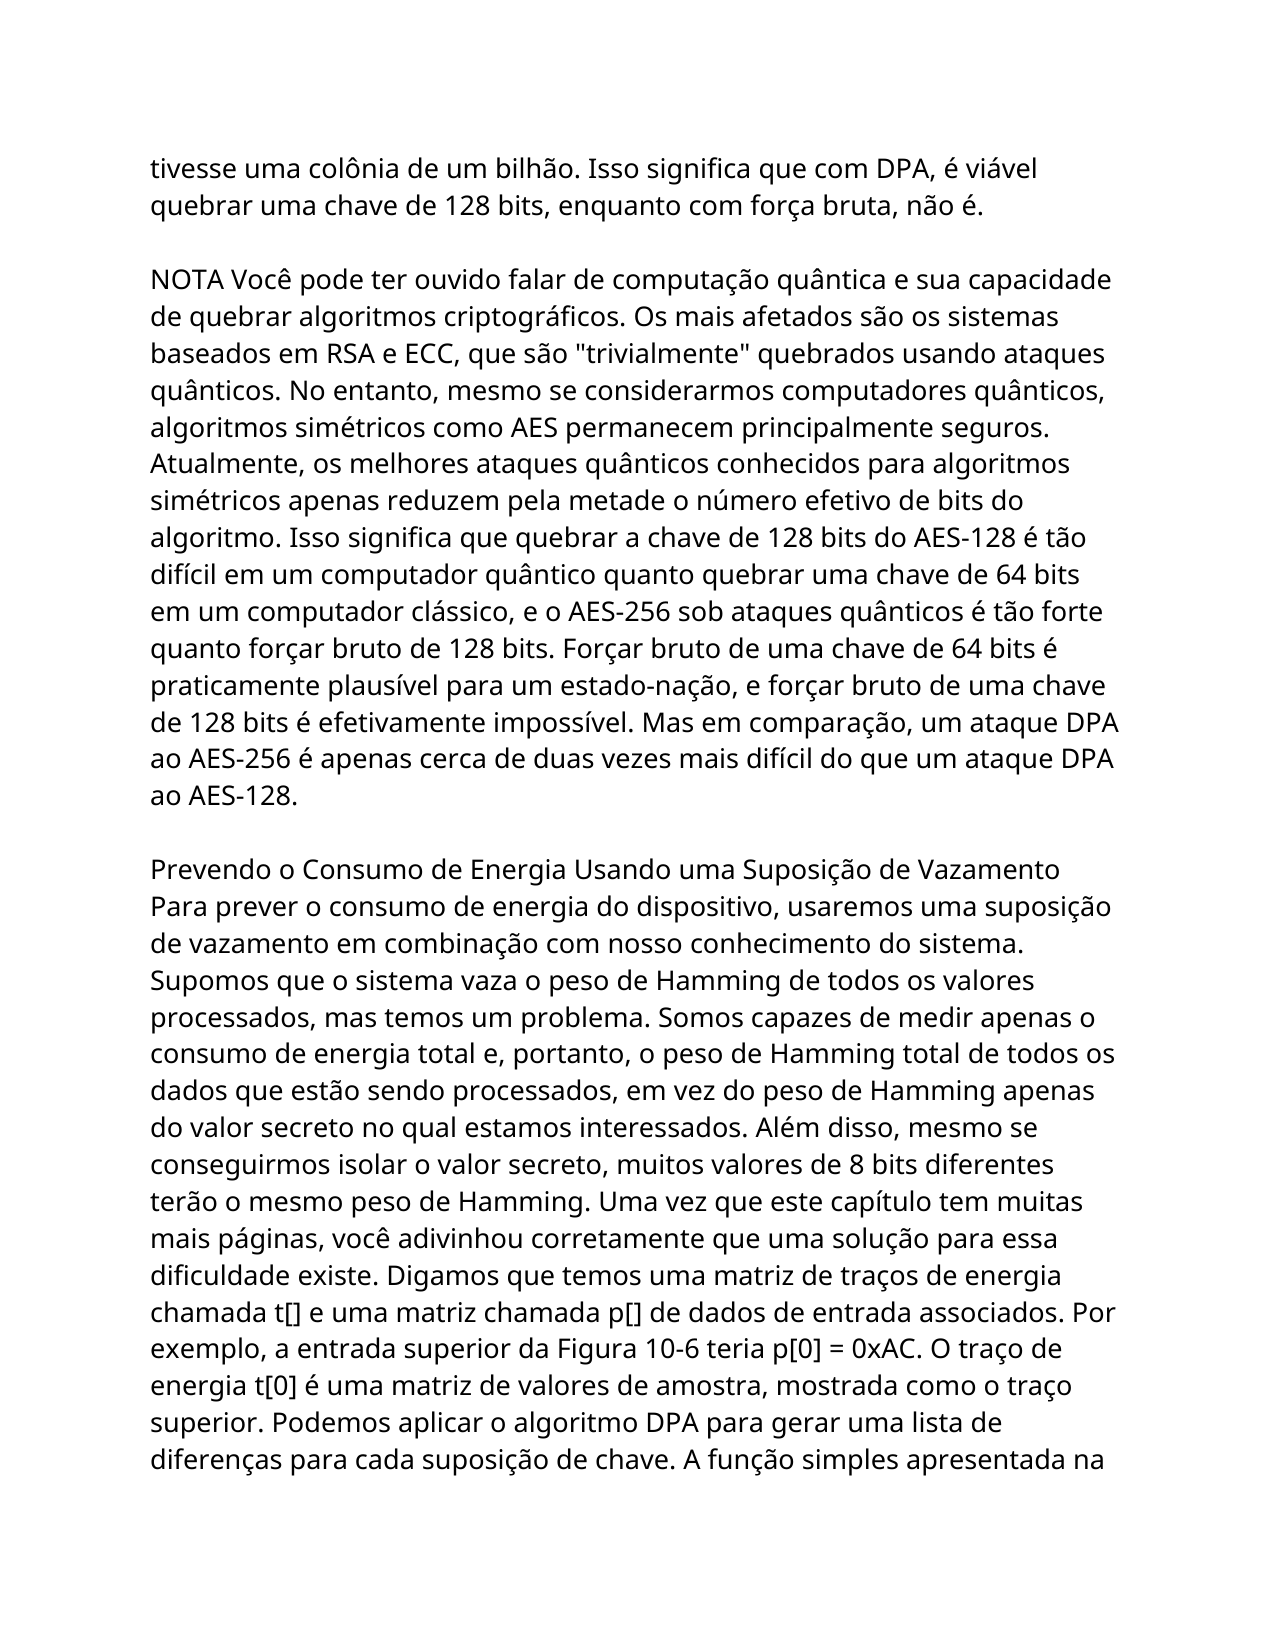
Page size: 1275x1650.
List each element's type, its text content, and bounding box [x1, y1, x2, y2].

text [150, 150, 1125, 224]
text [150, 887, 1125, 1477]
text Prevendo o Consumo de Energia Usando uma Suposição de Vazamento [150, 851, 1125, 887]
text NOTA Você pode ter ouvido falar de computação quântica e sua capacidade de quebrar algoritmos criptográficos. Os mais afetados são os sistemas baseados em RSA e ECC, que são "trivialmente" quebrados usando ataques quânticos. No entanto, mesmo se considerarmos computadores quânticos, algoritmos simétricos como AES permanecem principalmente seguros. Atualmente, os melhores ataques quânticos conhecidos para algoritmos simétricos apenas reduzem pela metade o número efetivo de bits do algoritmo. Isso significa que quebrar a chave de 128 bits do AES-128 é tão difícil em um computador quântico quanto quebrar uma chave de 64 bits em um computador clássico, e o AES-256 sob ataques quânticos é tão forte quanto forçar bruto de 128 bits. Forçar bruto de uma chave de 64 bits é praticamente plausível para um estado-nação, e forçar bruto de uma chave de 128 bits é efetivamente impossível. Mas em comparação, um ataque DPA ao AES-256 é apenas cerca de duas vezes mais difícil do que um ataque DPA ao AES-128. [150, 261, 1125, 814]
